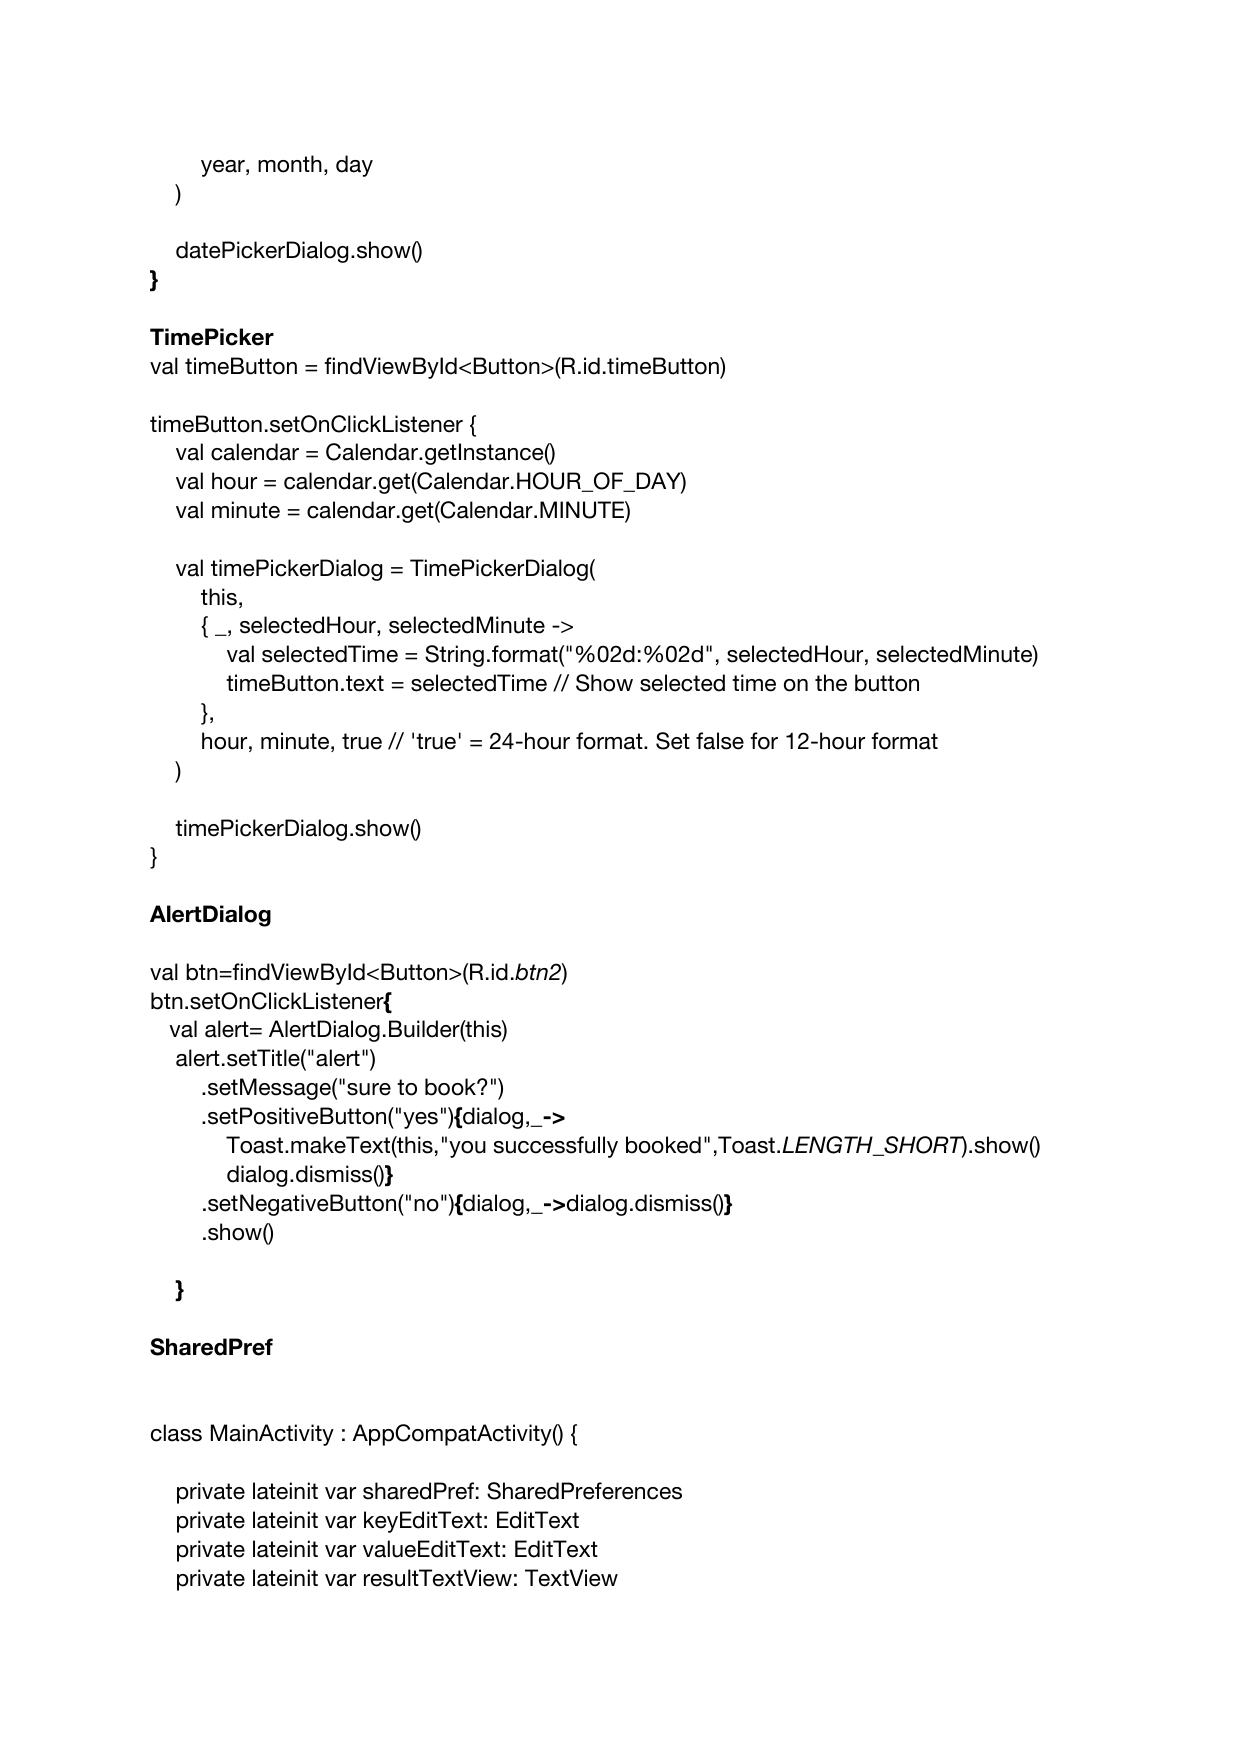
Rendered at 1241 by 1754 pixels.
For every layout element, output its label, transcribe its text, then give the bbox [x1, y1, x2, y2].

text val timePickerDialog = TimePickerDialog( [150, 554, 1090, 583]
text private lateinit var keyEditText: EditText [150, 1506, 1090, 1535]
text .setNegativeButton("no"){dialog,_->dialog.dismiss()} [150, 1189, 1090, 1218]
text datePickerDialog.show() [150, 237, 1090, 265]
text val calendar = Calendar.getInstance() [150, 438, 1090, 467]
text .show() [150, 1218, 1090, 1246]
text } [150, 265, 1090, 294]
text { _, selectedHour, selectedMinute -> [150, 612, 1090, 641]
text ) [150, 179, 1090, 208]
text class MainActivity : AppCompatActivity() { [150, 1419, 1090, 1448]
text SharedPref [150, 1333, 1090, 1362]
text } [150, 1275, 1090, 1304]
text hour, minute, true // 'true' = 24-hour format. Set false for 12-hour format [150, 727, 1090, 756]
text year, month, day [150, 150, 1090, 179]
text val timeButton = findViewById<Button>(R.id.timeButton) [150, 352, 1090, 381]
text val selectedTime = String.format("%02d:%02d", selectedHour, selectedMinute) [150, 641, 1090, 669]
text timePickerDialog.show() [150, 814, 1090, 842]
text val minute = calendar.get(Calendar.MINUTE) [150, 496, 1090, 525]
text Toast.makeText(this,"you successfully booked",Toast.LENGTH_SHORT).show() [150, 1131, 1090, 1160]
text } [150, 842, 1090, 871]
text this, [150, 583, 1090, 612]
text dialog.dismiss()} [150, 1160, 1090, 1189]
text val hour = calendar.get(Calendar.HOUR_OF_DAY) [150, 467, 1090, 496]
text private lateinit var resultTextView: TextView [150, 1564, 1090, 1593]
text private lateinit var valueEditText: EditText [150, 1535, 1090, 1564]
text AlertDialog [150, 900, 1090, 929]
text btn.setOnClickListener{ [150, 987, 1090, 1016]
text val alert= AlertDialog.Builder(this) [150, 1016, 1090, 1044]
text TimePicker [150, 323, 1090, 352]
text timeButton.setOnClickListener { [150, 410, 1090, 438]
text alert.setTitle("alert") [150, 1044, 1090, 1073]
text private lateinit var sharedPref: SharedPreferences [150, 1477, 1090, 1506]
text timeButton.text = selectedTime // Show selected time on the button [150, 669, 1090, 698]
text .setMessage("sure to book?") [150, 1073, 1090, 1102]
text ) [150, 756, 1090, 785]
text .setPositiveButton("yes"){dialog,_-> [150, 1102, 1090, 1131]
text val btn=findViewById<Button>(R.id.btn2) [150, 958, 1090, 987]
text }, [150, 698, 1090, 727]
